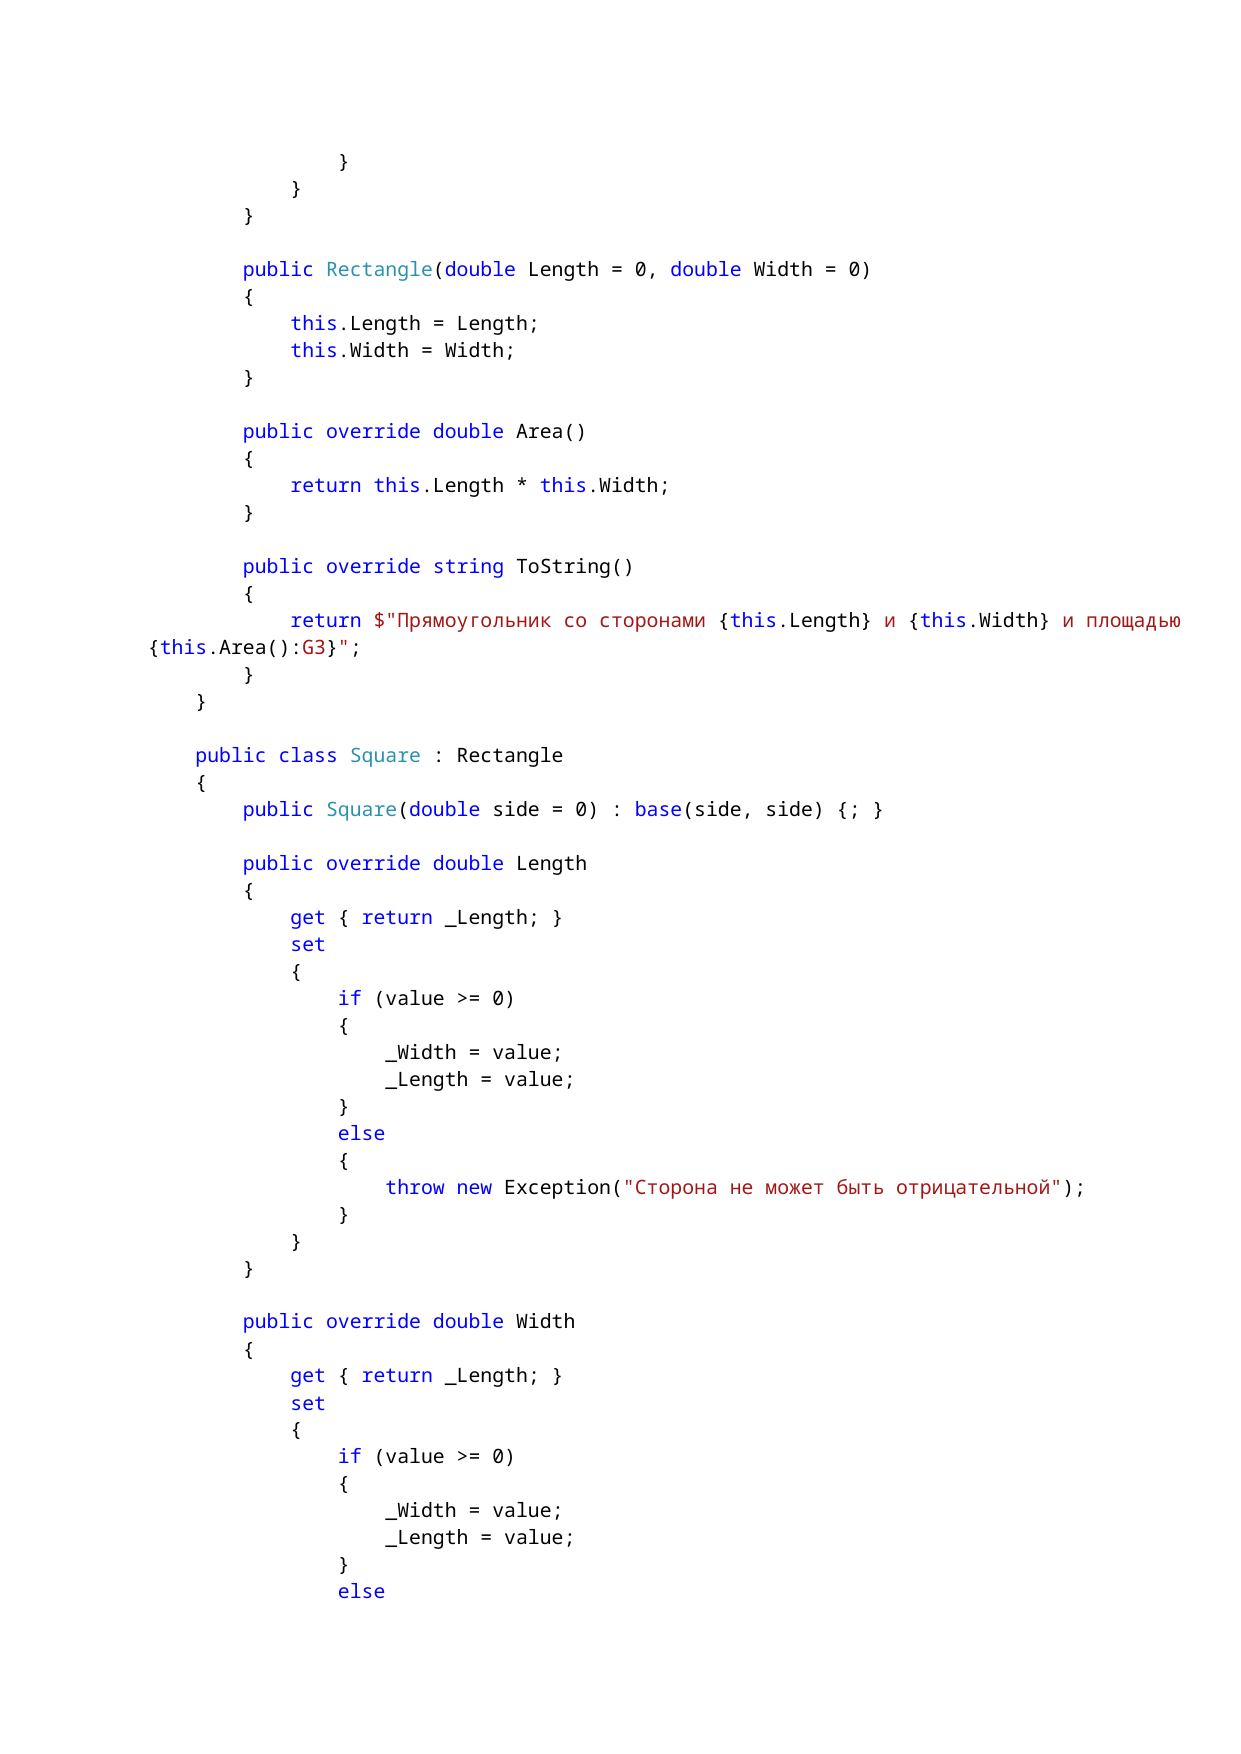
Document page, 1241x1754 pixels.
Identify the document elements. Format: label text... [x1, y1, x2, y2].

text { [148, 1470, 1181, 1497]
text public override double Width [148, 1308, 1181, 1335]
text _Width = value; [148, 1497, 1181, 1524]
text } [148, 202, 1181, 229]
text } [148, 1200, 1181, 1227]
text { [148, 444, 1181, 471]
text if (value >= 0) [148, 1443, 1181, 1470]
text { [148, 579, 1181, 606]
text public Square(double side = 0) : base(side, side) {; } [148, 795, 1181, 822]
text return this.Length * this.Width; [148, 471, 1181, 498]
text { [148, 876, 1181, 903]
text set [148, 1389, 1181, 1416]
text { [148, 768, 1181, 795]
text public override double Area() [148, 417, 1181, 444]
text { [148, 1335, 1181, 1362]
text } [148, 1092, 1181, 1119]
text public override string ToString() [148, 552, 1181, 579]
text _Width = value; [148, 1038, 1181, 1065]
text else [148, 1119, 1181, 1146]
text _Length = value; [148, 1524, 1181, 1551]
text { [148, 1146, 1181, 1173]
text } [148, 1227, 1181, 1254]
text } [148, 363, 1181, 391]
text } [148, 148, 1181, 175]
text return $"Прямоугольник со сторонами {this.Length} и {this.Width} и площадью {this.Area():G3}"; [148, 606, 1181, 660]
text { [148, 957, 1181, 984]
text public override double Length [148, 849, 1181, 876]
text this.Width = Width; [148, 337, 1181, 363]
text { [148, 1416, 1181, 1443]
text if (value >= 0) [148, 984, 1181, 1011]
text } [148, 1254, 1181, 1281]
text public Rectangle(double Length = 0, double Width = 0) [148, 256, 1181, 283]
text get { return _Length; } [148, 1362, 1181, 1389]
text } [148, 175, 1181, 202]
text set [148, 930, 1181, 957]
text } [148, 498, 1181, 525]
text else [148, 1578, 1181, 1604]
text { [148, 1011, 1181, 1038]
text get { return _Length; } [148, 903, 1181, 930]
text this.Length = Length; [148, 309, 1181, 337]
text _Length = value; [148, 1065, 1181, 1092]
text public class Square : Rectangle [148, 741, 1181, 768]
text { [148, 283, 1181, 309]
text } [148, 660, 1181, 687]
text } [148, 687, 1181, 714]
text throw new Exception("Сторона не может быть отрицательной"); [148, 1173, 1181, 1200]
text } [148, 1551, 1181, 1578]
